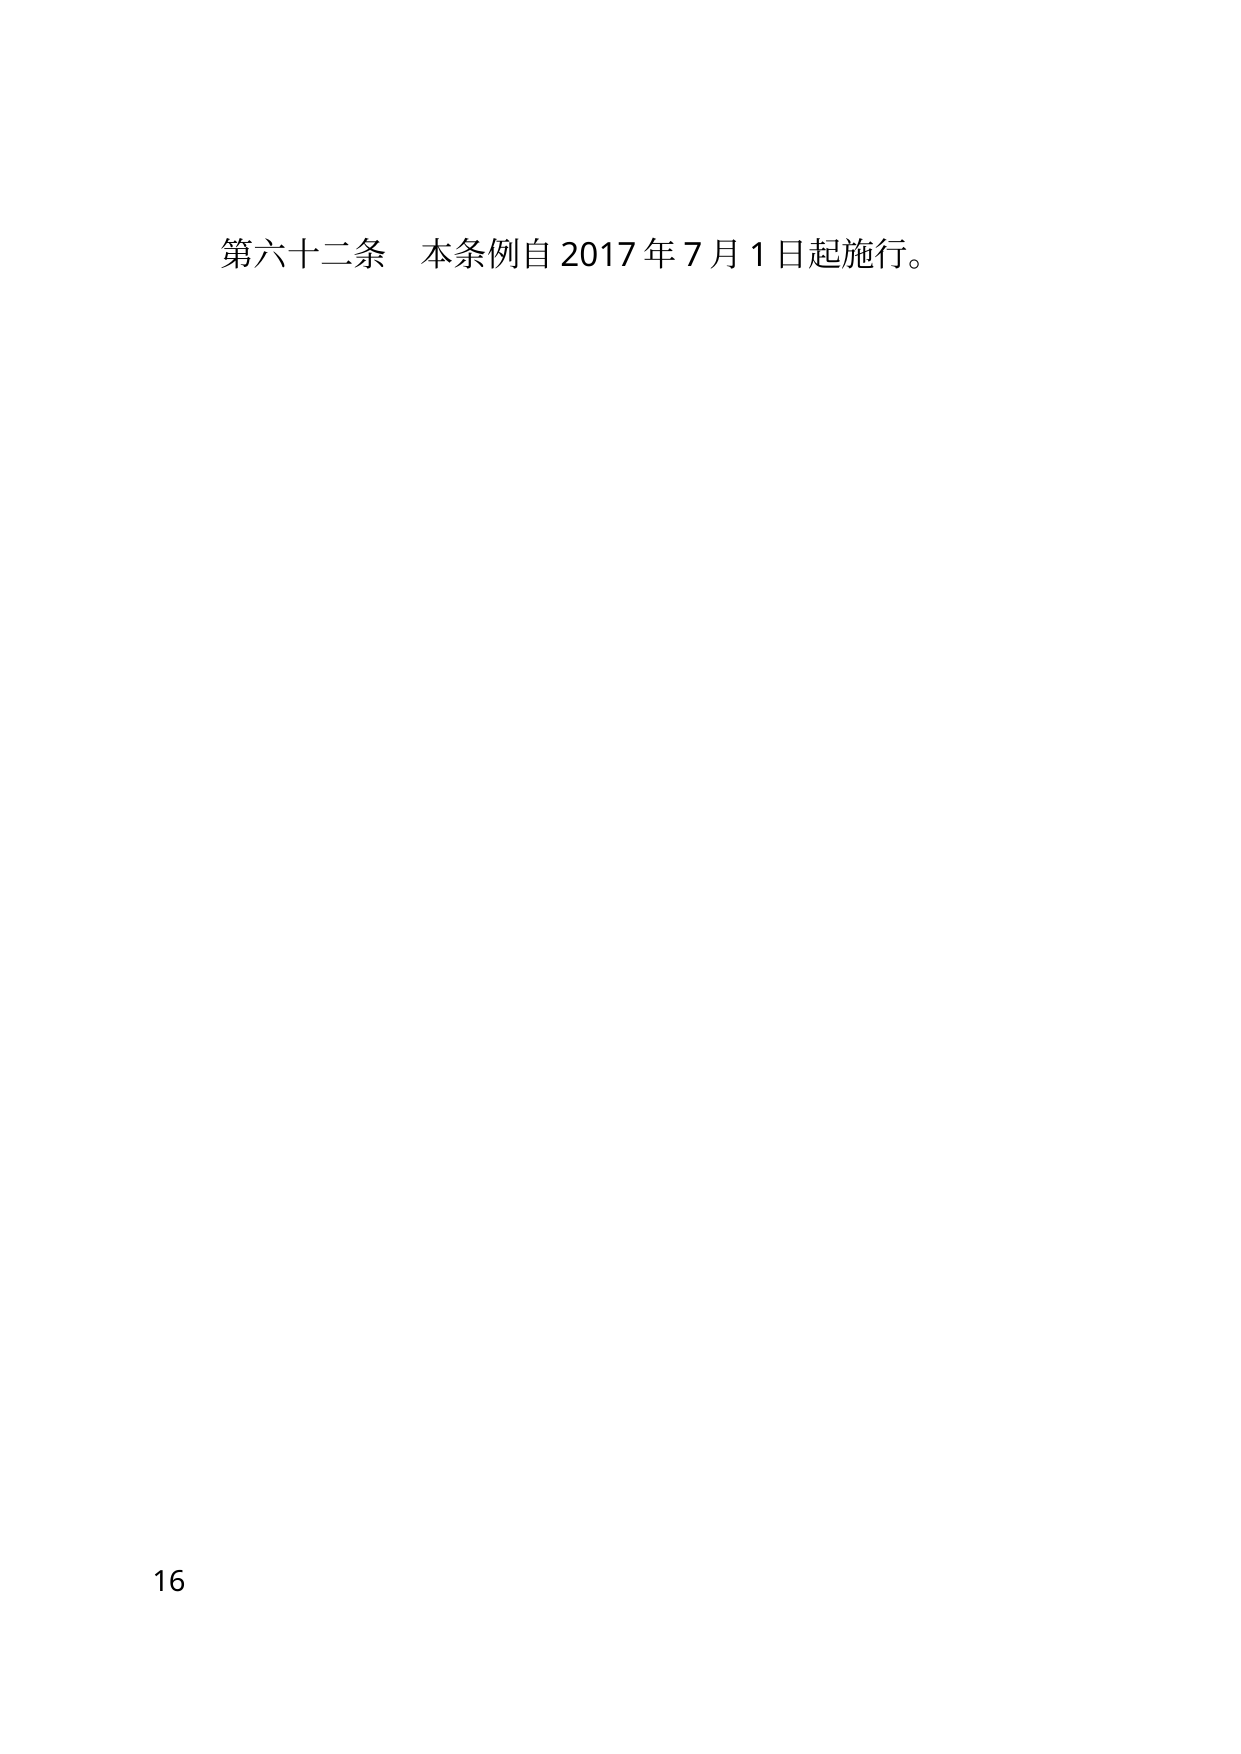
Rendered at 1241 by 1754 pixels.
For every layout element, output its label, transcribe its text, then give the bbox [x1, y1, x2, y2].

text 第六十二条 本条例自2017年7月1日起施行。 [153, 218, 1087, 278]
